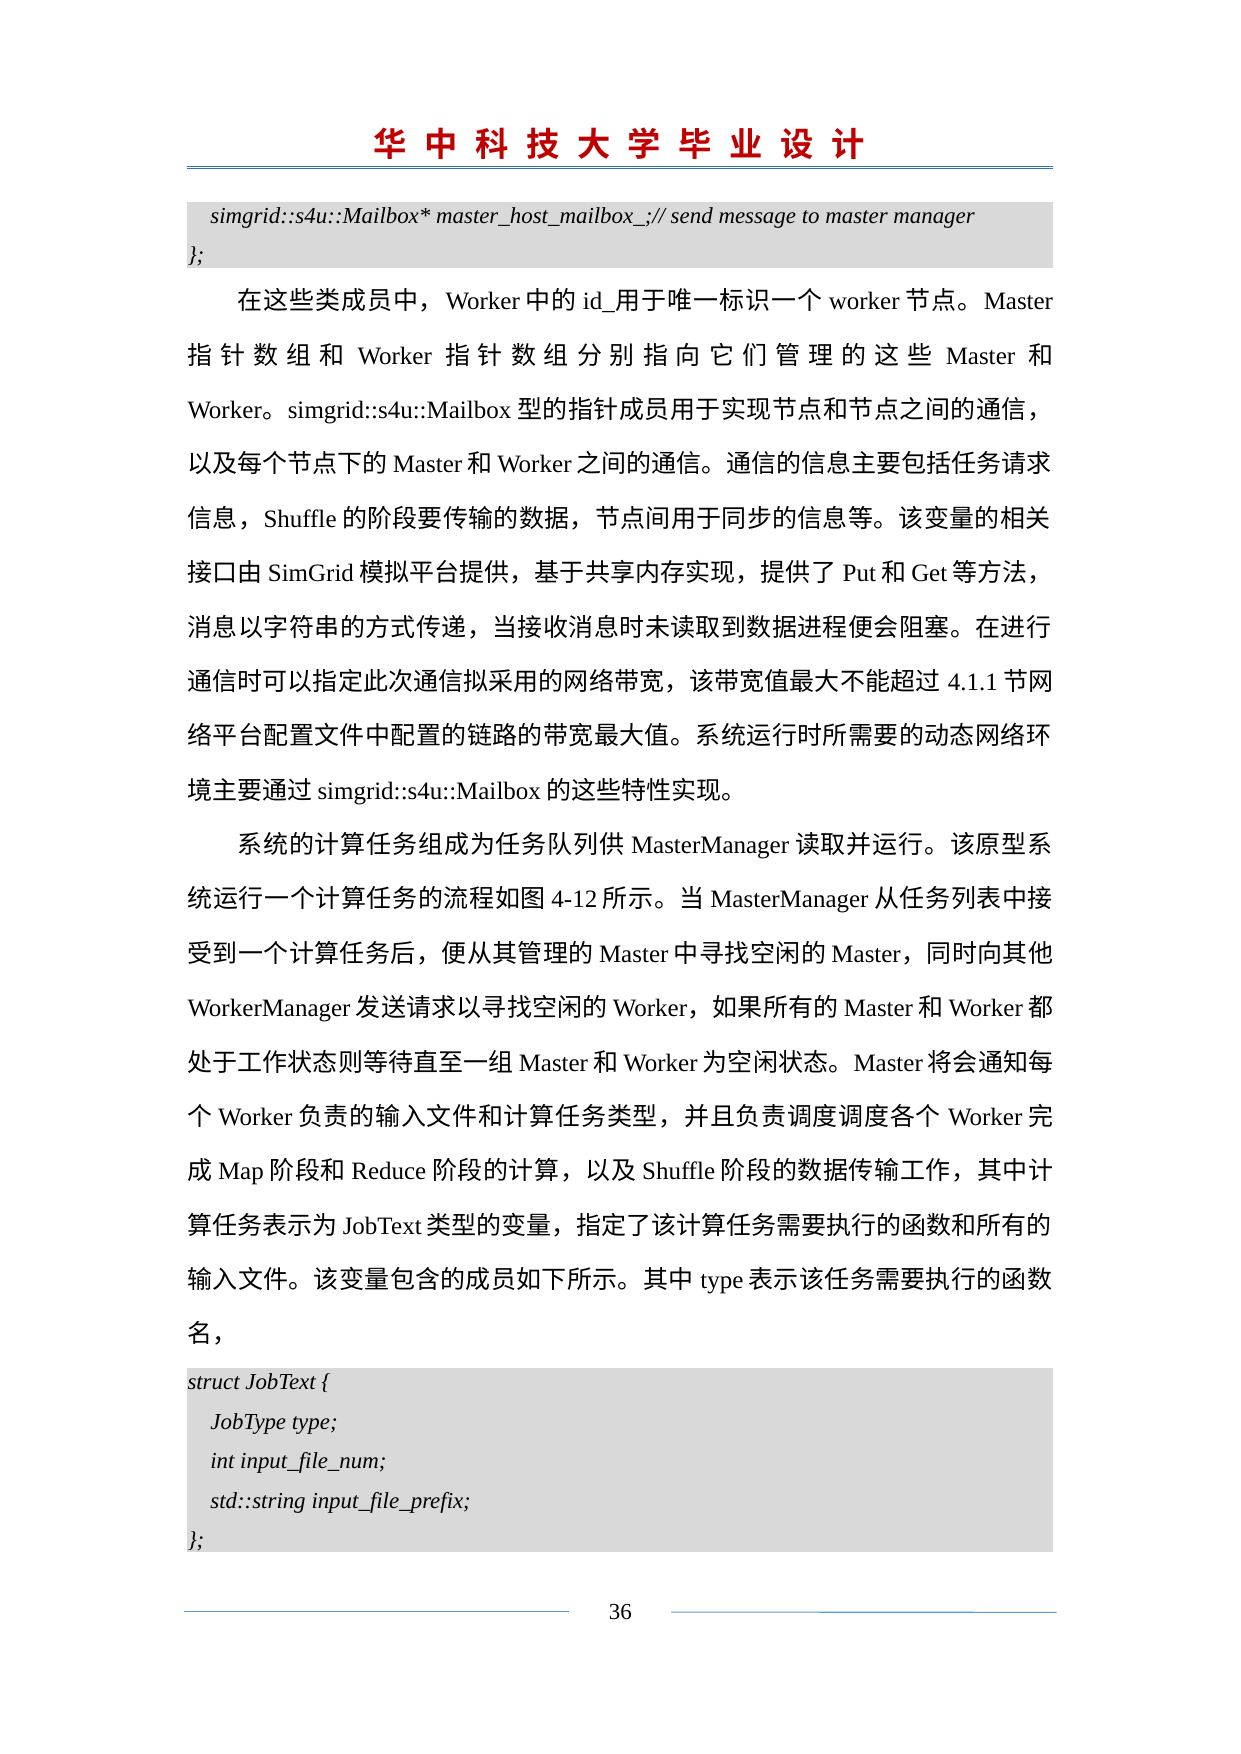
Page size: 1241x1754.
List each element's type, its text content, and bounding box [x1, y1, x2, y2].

text }; [187, 1526, 1053, 1552]
text struct JobText { [187, 1368, 1053, 1394]
text }; [187, 241, 1053, 268]
text simgrid::s4u::Mailbox* master_host_mailbox_;// send message to master manager [187, 202, 1053, 228]
text 在这些类成员中，Worker中的id_用于唯一标识一个worker节点。Master指针数组和Worker指针数组分别指向它们管理的这些Master和Worker。simgrid::s4u::Mailbox型的指针成员用于实现节点和节点之间的通信，以及每个节点下的Master和Worker之间的通信。通信的信息主要包括任务请求信息，Shuffle的阶段要传输的数据，节点间用于同步的信息等。该变量的相关接口由SimGrid模拟平台提供，基于共享内存实现，提供了Put和Get等方法，消息以字符串的方式传递，当接收消息时未读取到数据进程便会阻塞。在进行通信时可以指定此次通信拟采用的网络带宽，该带宽值最大不能超过4.1.1节网络平台配置文件中配置的链路的带宽最大值。系统运行时所需要的动态网络环境主要通过simgrid::s4u::Mailbox的这些特性实现。 [187, 281, 1053, 806]
text std::string input_file_prefix; [187, 1487, 1053, 1513]
text int input_file_num; [187, 1447, 1053, 1473]
text JobType type; [187, 1408, 1053, 1434]
